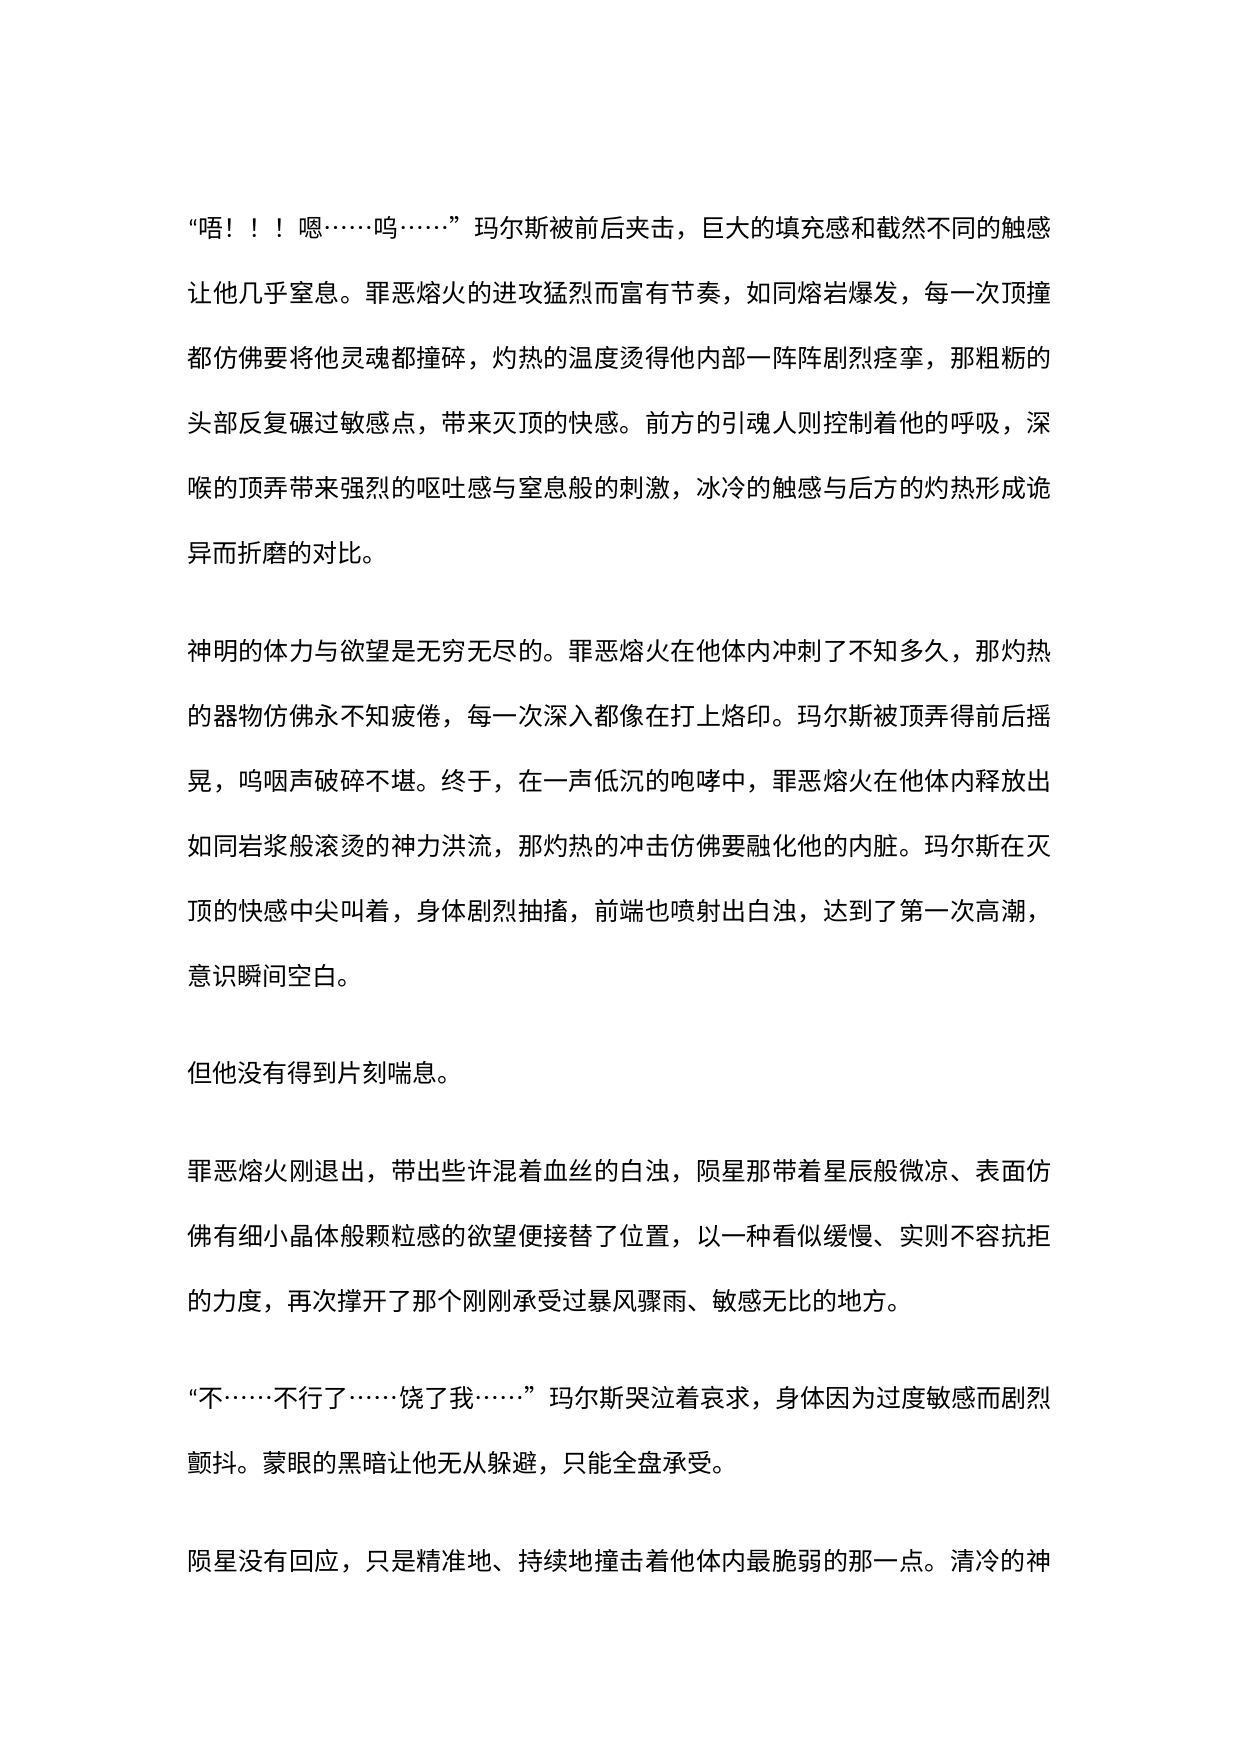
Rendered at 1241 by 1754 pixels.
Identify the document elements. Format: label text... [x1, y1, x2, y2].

text 罪恶熔火刚退出，带出些许混着血丝的白浊，陨星那带着星辰般微凉、表面仿佛有细小晶体般颗粒感的欲望便接替了位置，以一种看似缓慢、实则不容抗拒的力度，再次撑开了那个刚刚承受过暴风骤雨、敏感无比的地方。 [187, 1137, 1053, 1332]
text 但他没有得到片刻喘息。 [187, 1039, 1053, 1104]
text “唔！！！嗯……呜……”玛尔斯被前后夹击，巨大的填充感和截然不同的触感让他几乎窒息。罪恶熔火的进攻猛烈而富有节奏，如同熔岩爆发，每一次顶撞都仿佛要将他灵魂都撞碎，灼热的温度烫得他内部一阵阵剧烈痉挛，那粗粝的头部反复碾过敏感点，带来灭顶的快感。前方的引魂人则控制着他的呼吸，深喉的顶弄带来强烈的呕吐感与窒息般的刺激，冰冷的触感与后方的灼热形成诡异而折磨的对比。 [187, 194, 1053, 584]
text “不……不行了……饶了我……”玛尔斯哭泣着哀求，身体因为过度敏感而剧烈颤抖。蒙眼的黑暗让他无从躲避，只能全盘承受。 [187, 1364, 1053, 1494]
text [187, 1527, 1053, 1592]
text 神明的体力与欲望是无穷无尽的。罪恶熔火在他体内冲刺了不知多久，那灼热的器物仿佛永不知疲倦，每一次深入都像在打上烙印。玛尔斯被顶弄得前后摇晃，呜咽声破碎不堪。终于，在一声低沉的咆哮中，罪恶熔火在他体内释放出如同岩浆般滚烫的神力洪流，那灼热的冲击仿佛要融化他的内脏。玛尔斯在灭顶的快感中尖叫着，身体剧烈抽搐，前端也喷射出白浊，达到了第一次高潮，意识瞬间空白。 [187, 617, 1053, 1007]
